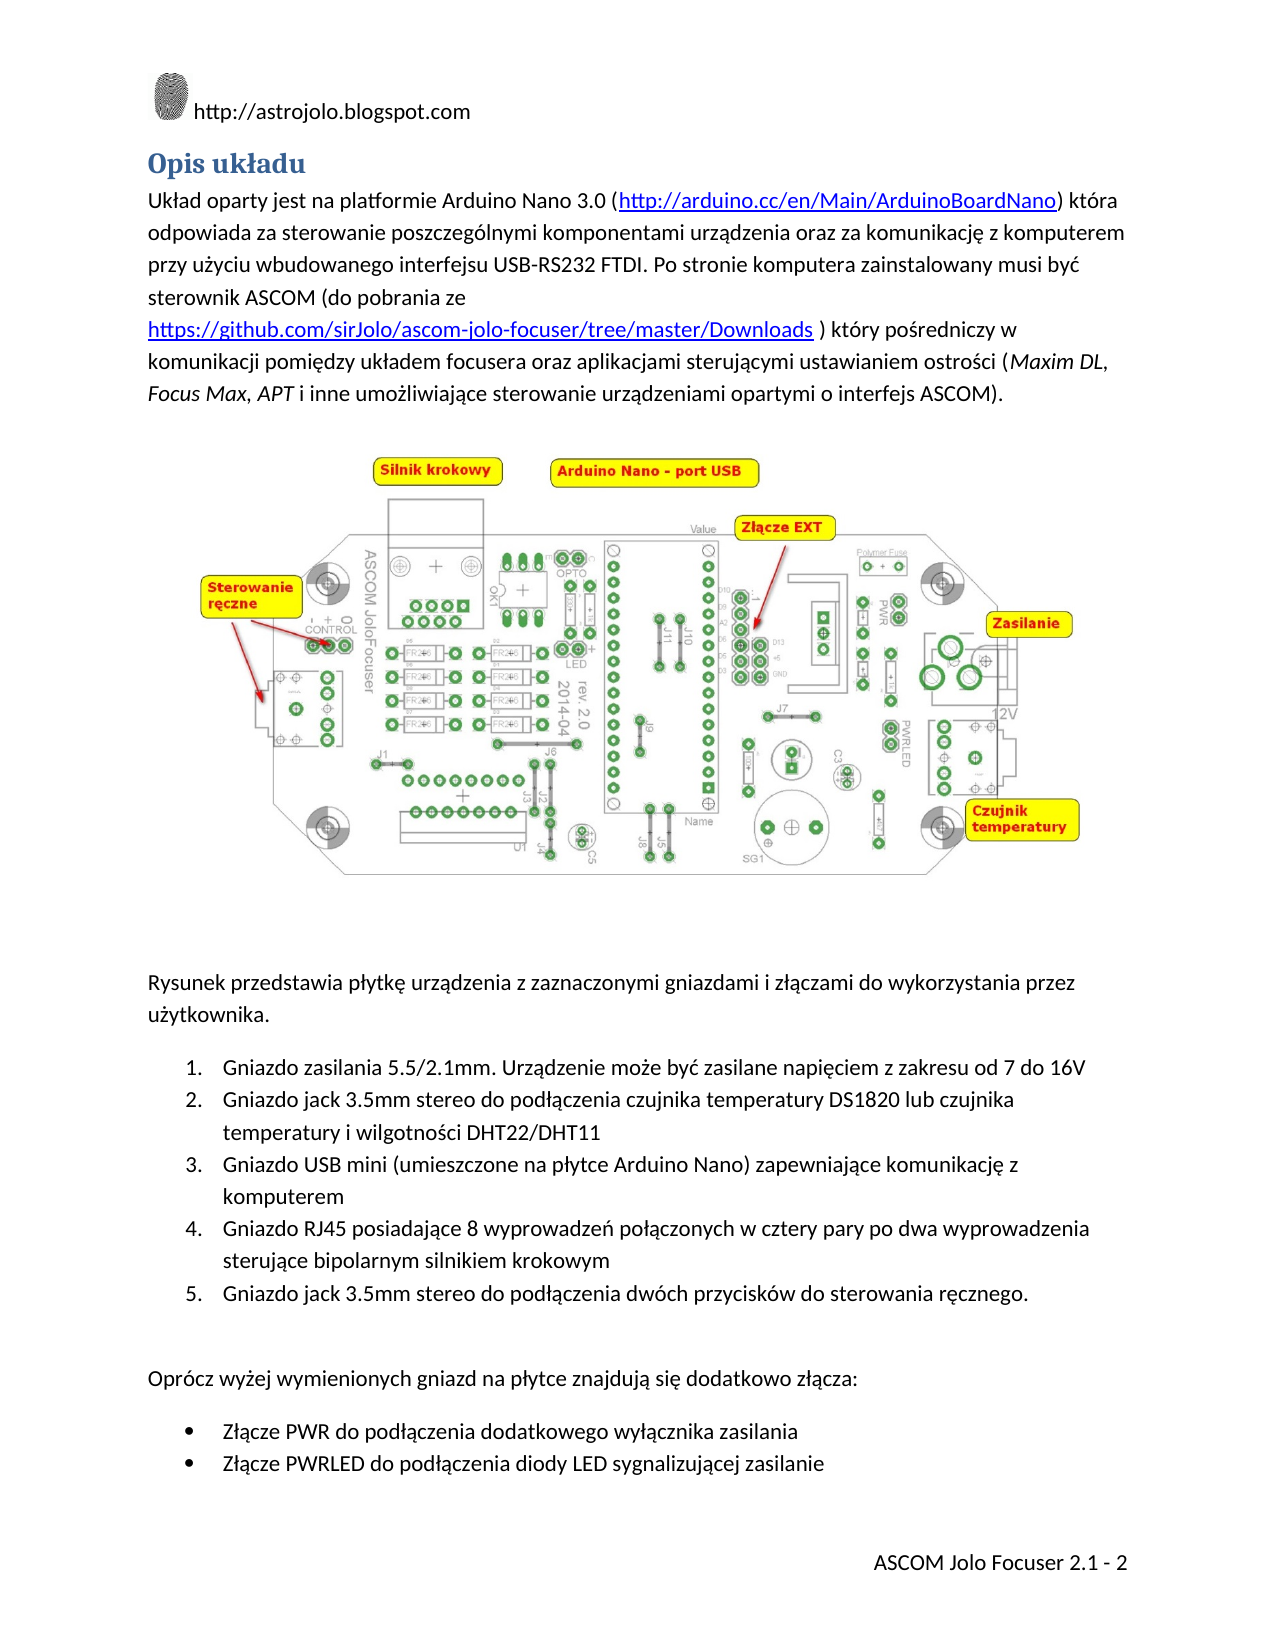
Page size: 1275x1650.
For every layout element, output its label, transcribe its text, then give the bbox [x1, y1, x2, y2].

picture [190, 432, 1085, 944]
picture [147, 73, 194, 120]
list Złącze PWRLED do podłączenia diody LED sygnalizującej zasilanie [185, 1449, 1127, 1477]
list Gniazdo jack 3.5mm stereo do podłączenia czujnika temperatury DS1820 lub czujnika temperatury i wilgotności DHT22/DHT11 [185, 1086, 1127, 1146]
text Układ oparty jest na platformie Arduino Nano 3.0 (http://arduino.cc/en/Main/ArduinoBoardNano) która odpowiada za sterowanie poszczególnymi komponentami urządzenia oraz za komunikację z komputerem przy użyciu wbudowanego interfejsu USB-RS232 FTDI. Po stronie komputera zainstalowany musi być sterownik ASCOM (do pobrania ze https://github.com/sirJolo/ascom-jolo-focuser/tree/master/Downloads ) który pośredniczy w komunikacji pomiędzy układem focusera oraz aplikacjami sterującymi ustawianiem ostrości (Maxim DL, Focus Max, APT i inne umożliwiające sterowanie urządzeniami opartymi o interfejs ASCOM). [148, 186, 1127, 407]
list Gniazdo USB mini (umieszczone na płytce Arduino Nano) zapewniające komunikację z komputerem [185, 1150, 1127, 1210]
list Gniazdo jack 3.5mm stereo do podłączenia dwóch przycisków do sterowania ręcznego. [185, 1279, 1127, 1307]
list Gniazdo RJ45 posiadające 8 wyprowadzeń połączonych w cztery pary po dwa wyprowadzenia sterujące bipolarnym silnikiem krokowym [185, 1214, 1127, 1274]
text Oprócz wyżej wymienionych gniazd na płytce znajdują się dodatkowo złącza: [148, 1332, 1127, 1392]
list Gniazdo zasilania 5.5/2.1mm. Urządzenie może być zasilane napięciem z zakresu od 7 do 16V [185, 1053, 1127, 1081]
subtitle Opis układu [148, 148, 1127, 181]
text Rysunek przedstawia płytkę urządzenia z zaznaczonymi gniazdami i złączami do wykorzystania przez użytkownika. [148, 968, 1127, 1028]
list Złącze PWR do podłączenia dodatkowego wyłącznika zasilania [185, 1417, 1127, 1445]
